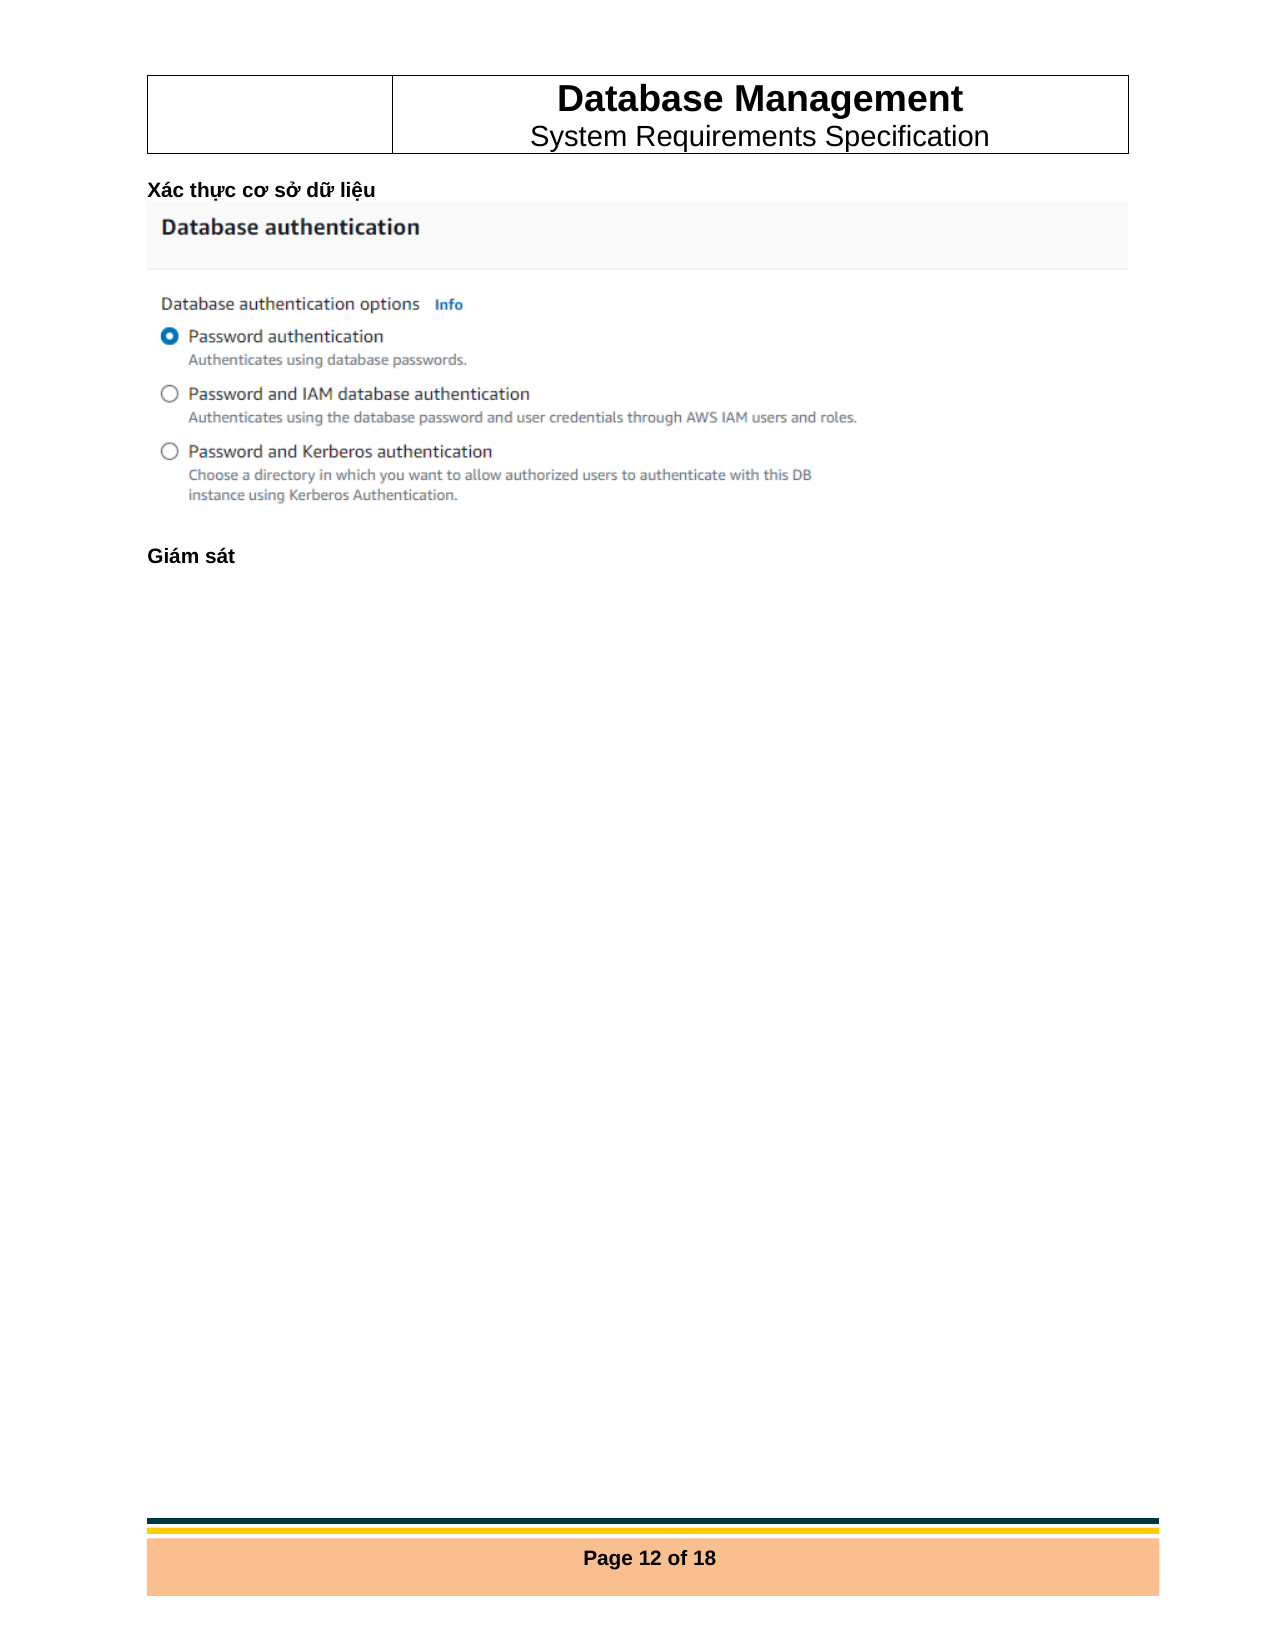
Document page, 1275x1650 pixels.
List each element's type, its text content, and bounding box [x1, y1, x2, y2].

text Giám sát [147, 544, 1128, 568]
picture [147, 201, 1128, 544]
text Xác thực cơ sở dữ liệu [147, 178, 1128, 201]
